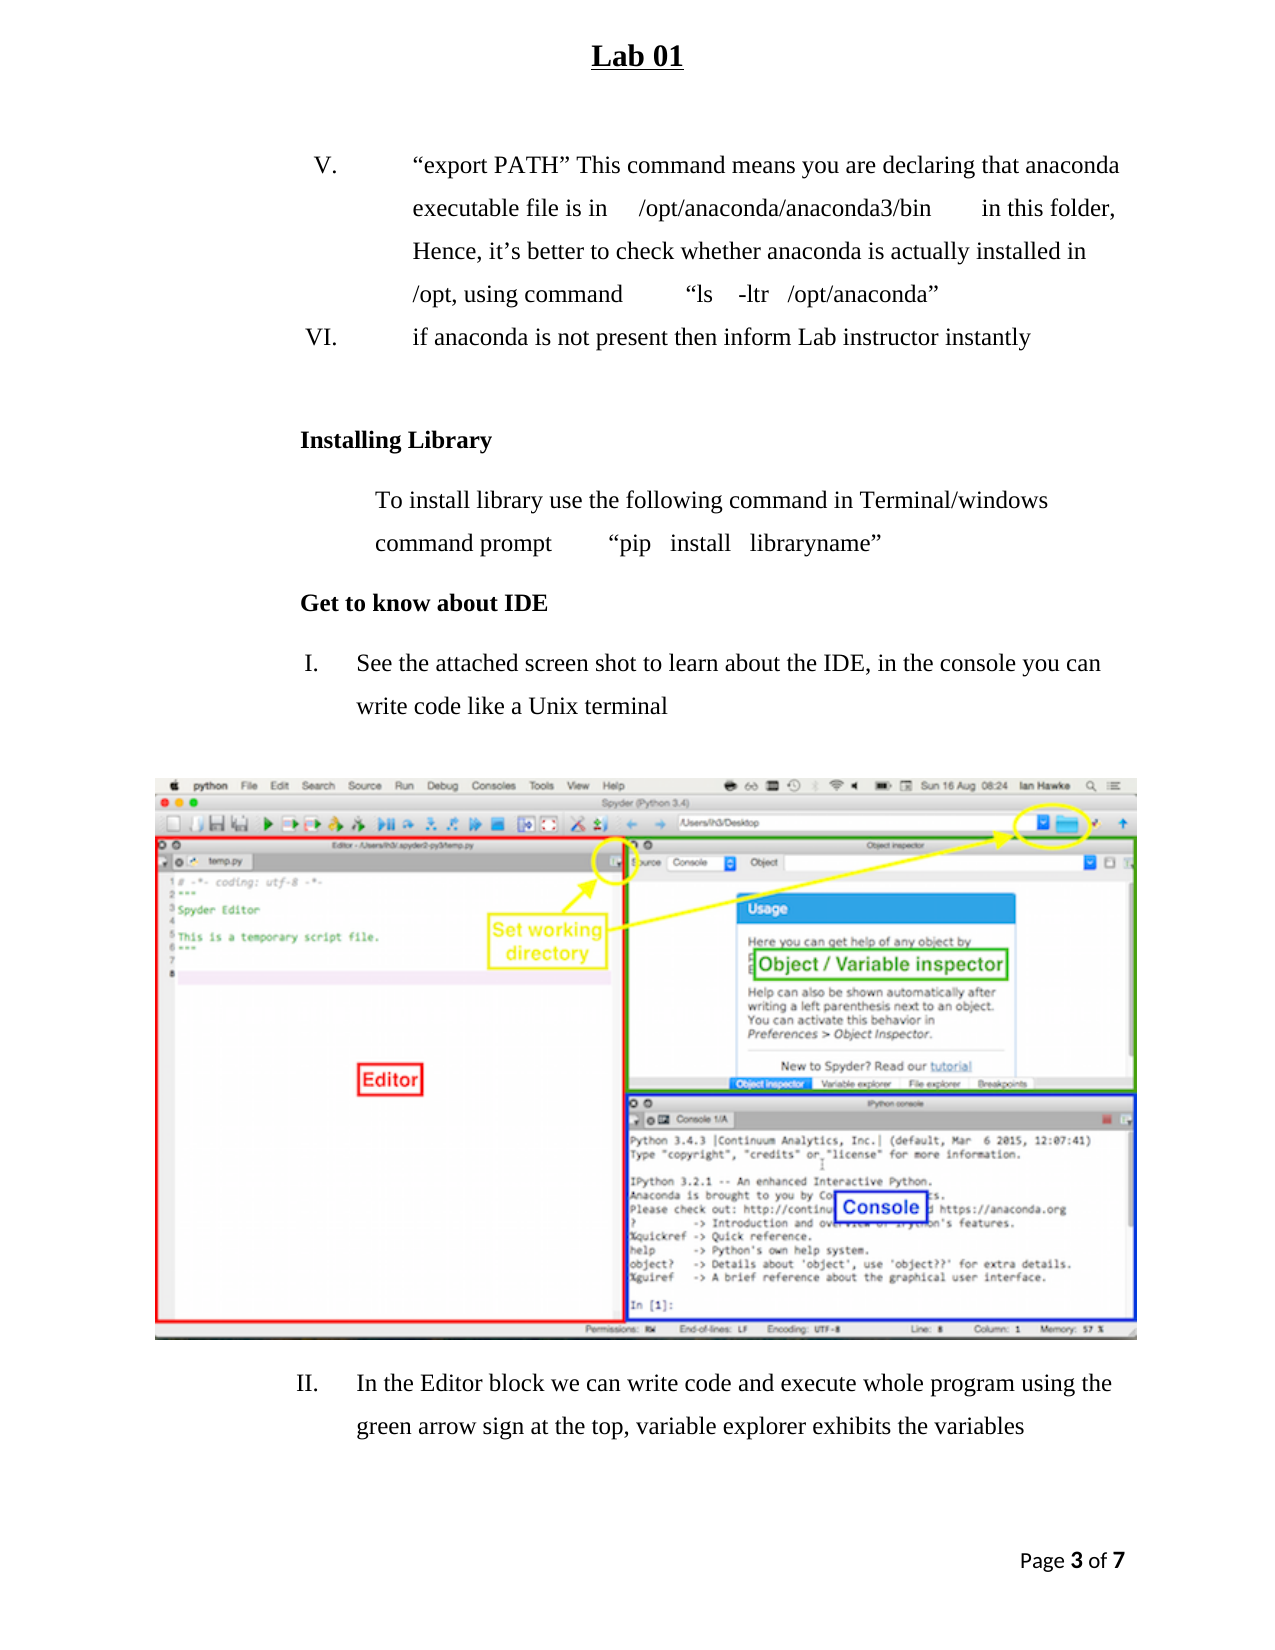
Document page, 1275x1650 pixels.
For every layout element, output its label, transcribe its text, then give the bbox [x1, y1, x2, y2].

list See the attached screen shot to learn about the IDE, in the console you can write code like a Unix terminal [319, 648, 1125, 720]
list “export PATH” This command means you are declaring that anaconda executable file is in /opt/anaconda/anaconda3/bin in this folder, Hence, it’s better to check whether anaconda is actually installed in /opt, using command “ls -ltr /opt/anaconda” [337, 150, 1125, 308]
text Get to know about IDE [225, 588, 1125, 617]
list To install library use the following command in Terminal/windows command prompt “pip install libraryname” [375, 485, 1125, 557]
list In the Editor block we can write code and execute whole program using the green arrow sign at the top, variable explorer exhibits the variables [319, 1340, 1125, 1440]
picture [155, 778, 1137, 1340]
list if anaconda is not present then inform Lab instructor instantly [337, 322, 1125, 351]
text Installing Library [225, 425, 1125, 454]
